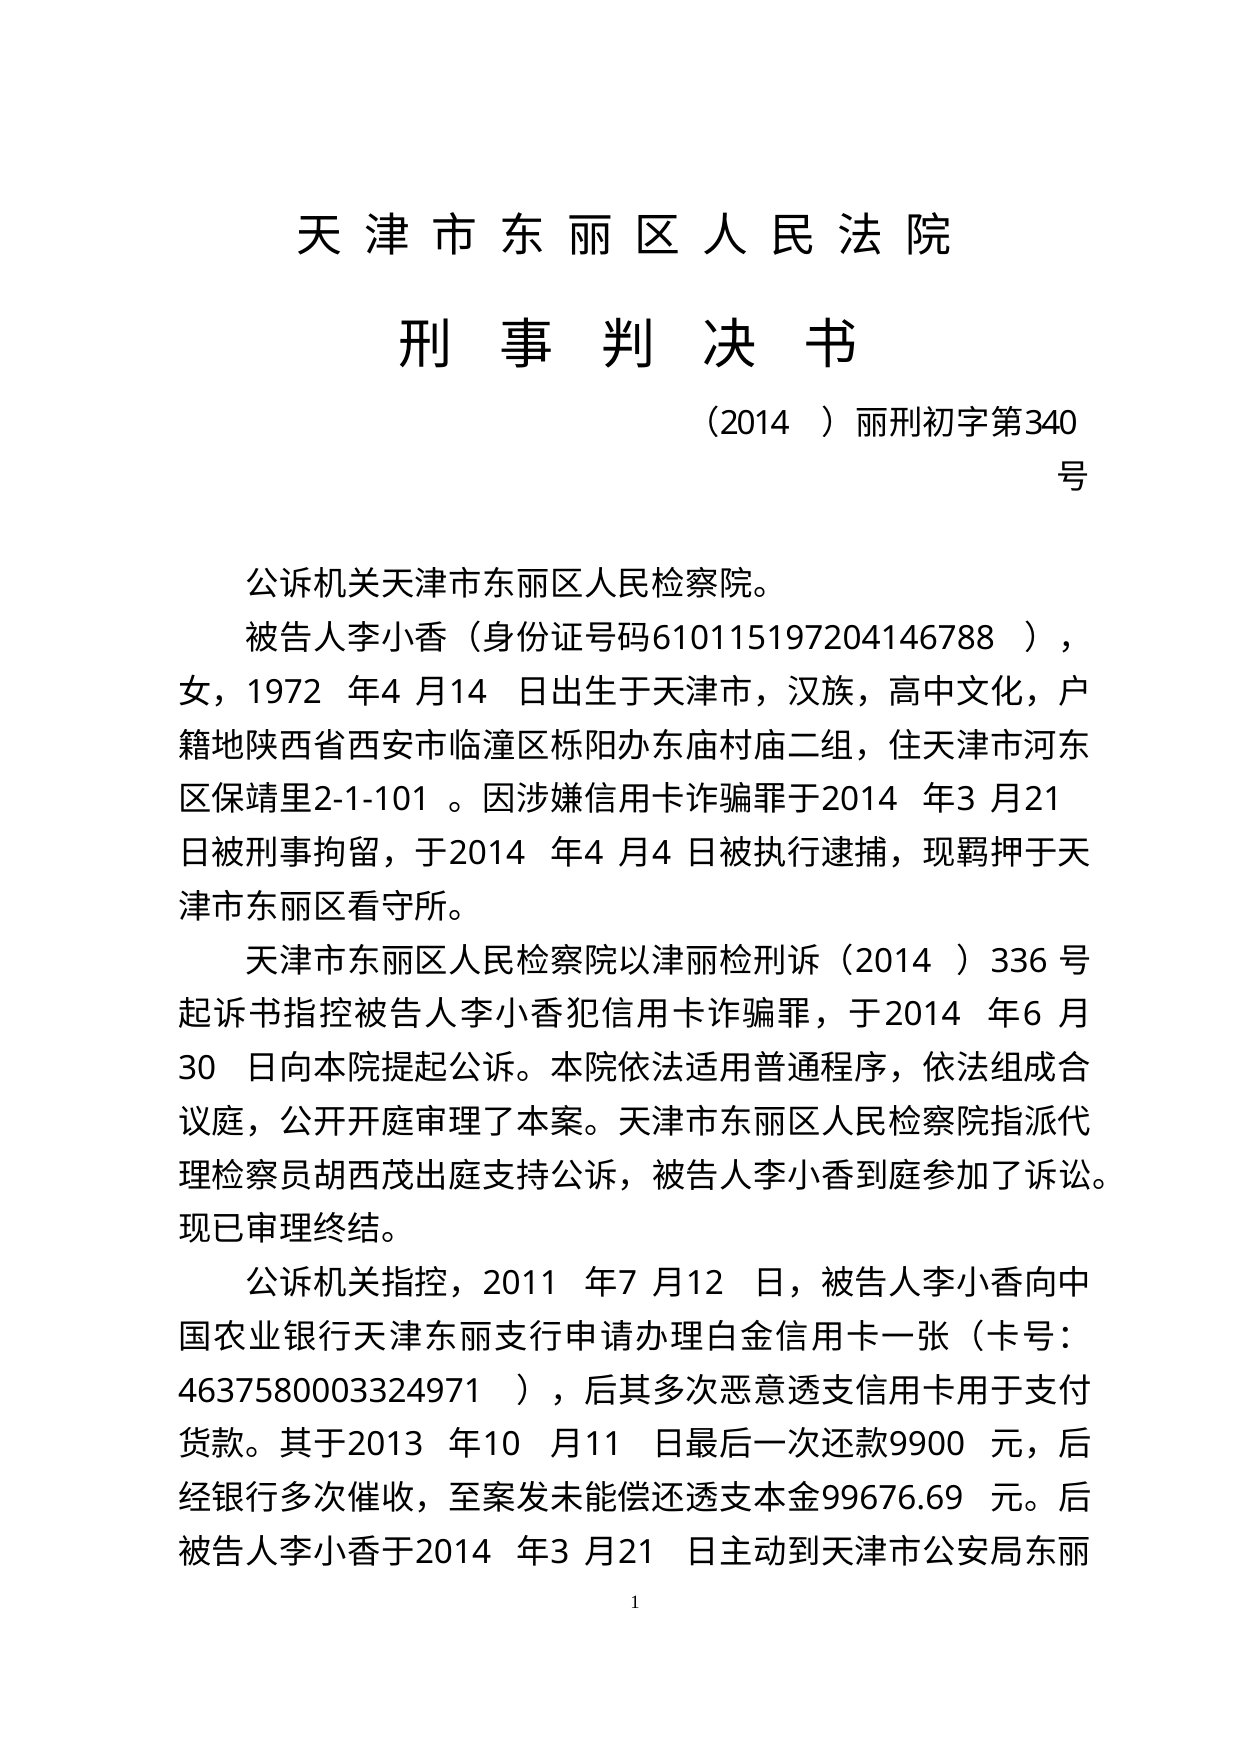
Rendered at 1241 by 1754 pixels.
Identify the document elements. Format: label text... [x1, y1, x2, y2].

text 天津市东丽区人民检察院以津丽检刑诉（2014）336号起诉书指控被告人李小香犯信用卡诈骗罪，于2014年6月30日向本院提起公诉。本院依法适用普通程序，依法组成合议庭，公开开庭审理了本案。天津市东丽区人民检察院指派代理检察员胡西茂出庭支持公诉，被告人李小香到庭参加了诉讼。现已审理终结。 [178, 931, 1092, 1253]
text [178, 1253, 1092, 1576]
text 公诉机关天津市东丽区人民检察院。 [178, 554, 1092, 608]
text 刑 事 判 决 书 [178, 286, 1092, 393]
text 天津市东丽区人民法院 [178, 178, 1092, 286]
text （2014）丽刑初字第340号 [178, 393, 1092, 501]
text 被告人李小香（身份证号码610115197204146788），女，1972年4月14日出生于天津市，汉族，高中文化，户籍地陕西省西安市临潼区栎阳办东庙村庙二组，住天津市河东区保靖里2-1-101。因涉嫌信用卡诈骗罪于2014年3月21日被刑事拘留，于2014年4月4日被执行逮捕，现羁押于天津市东丽区看守所。 [178, 608, 1092, 931]
